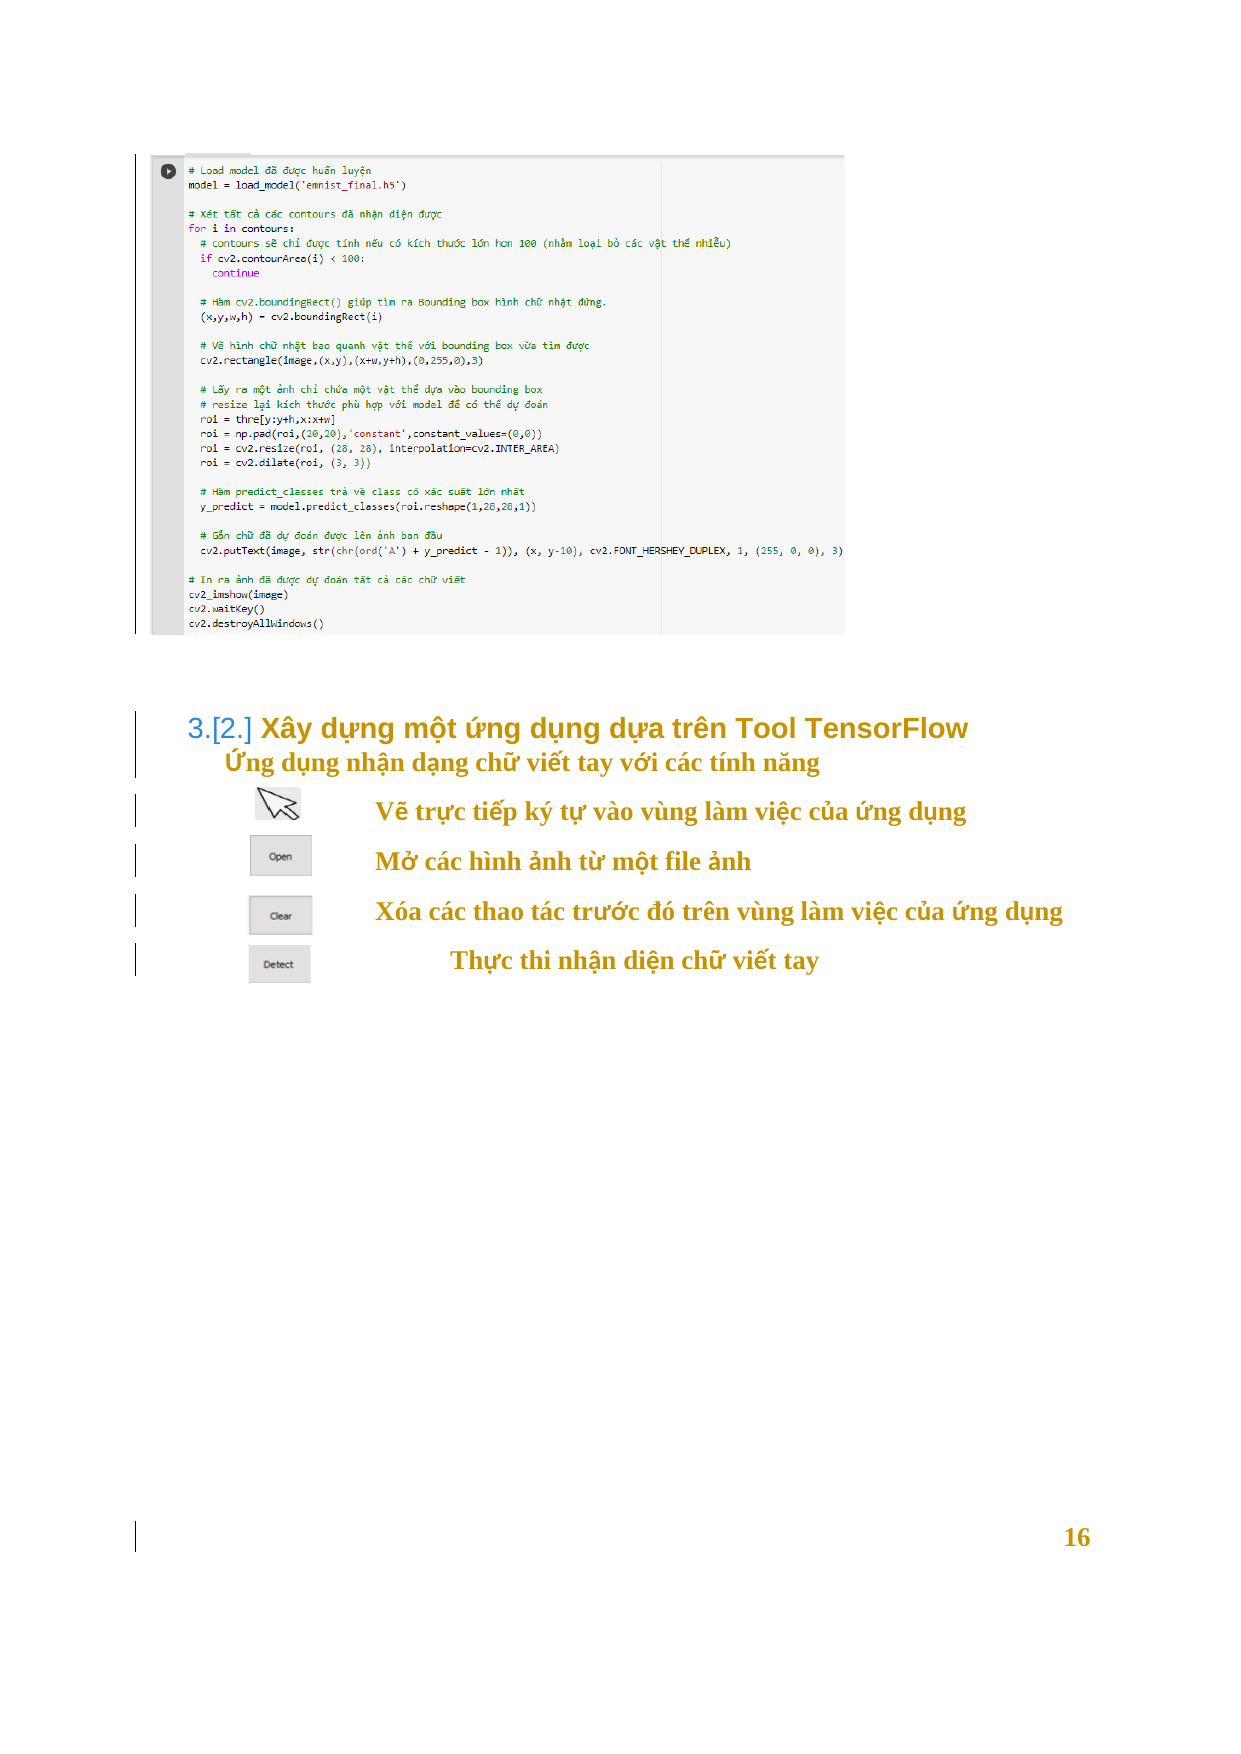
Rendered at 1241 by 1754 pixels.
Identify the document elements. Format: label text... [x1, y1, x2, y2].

text Ứng dụng nhận dạng chữ viết tay với các tính năng [150, 745, 1090, 778]
picture [252, 785, 302, 820]
picture [248, 945, 311, 983]
text Xóa các thao tác trước đó trên vùng làm việc của ứng dụng [150, 894, 1090, 927]
text Vẽ trực tiếp ký tự vào vùng làm việc của ứng dụng [150, 794, 1090, 827]
subtitle Xây dựng một ứng dụng dựa trên Tool TensorFlow [187, 711, 1090, 745]
picture [247, 895, 313, 935]
picture [150, 153, 845, 635]
text Thực thi nhận diện chữ viết tay [150, 943, 1090, 976]
text Mở các hình ảnh từ một file ảnh [150, 844, 1090, 877]
picture [250, 835, 312, 876]
